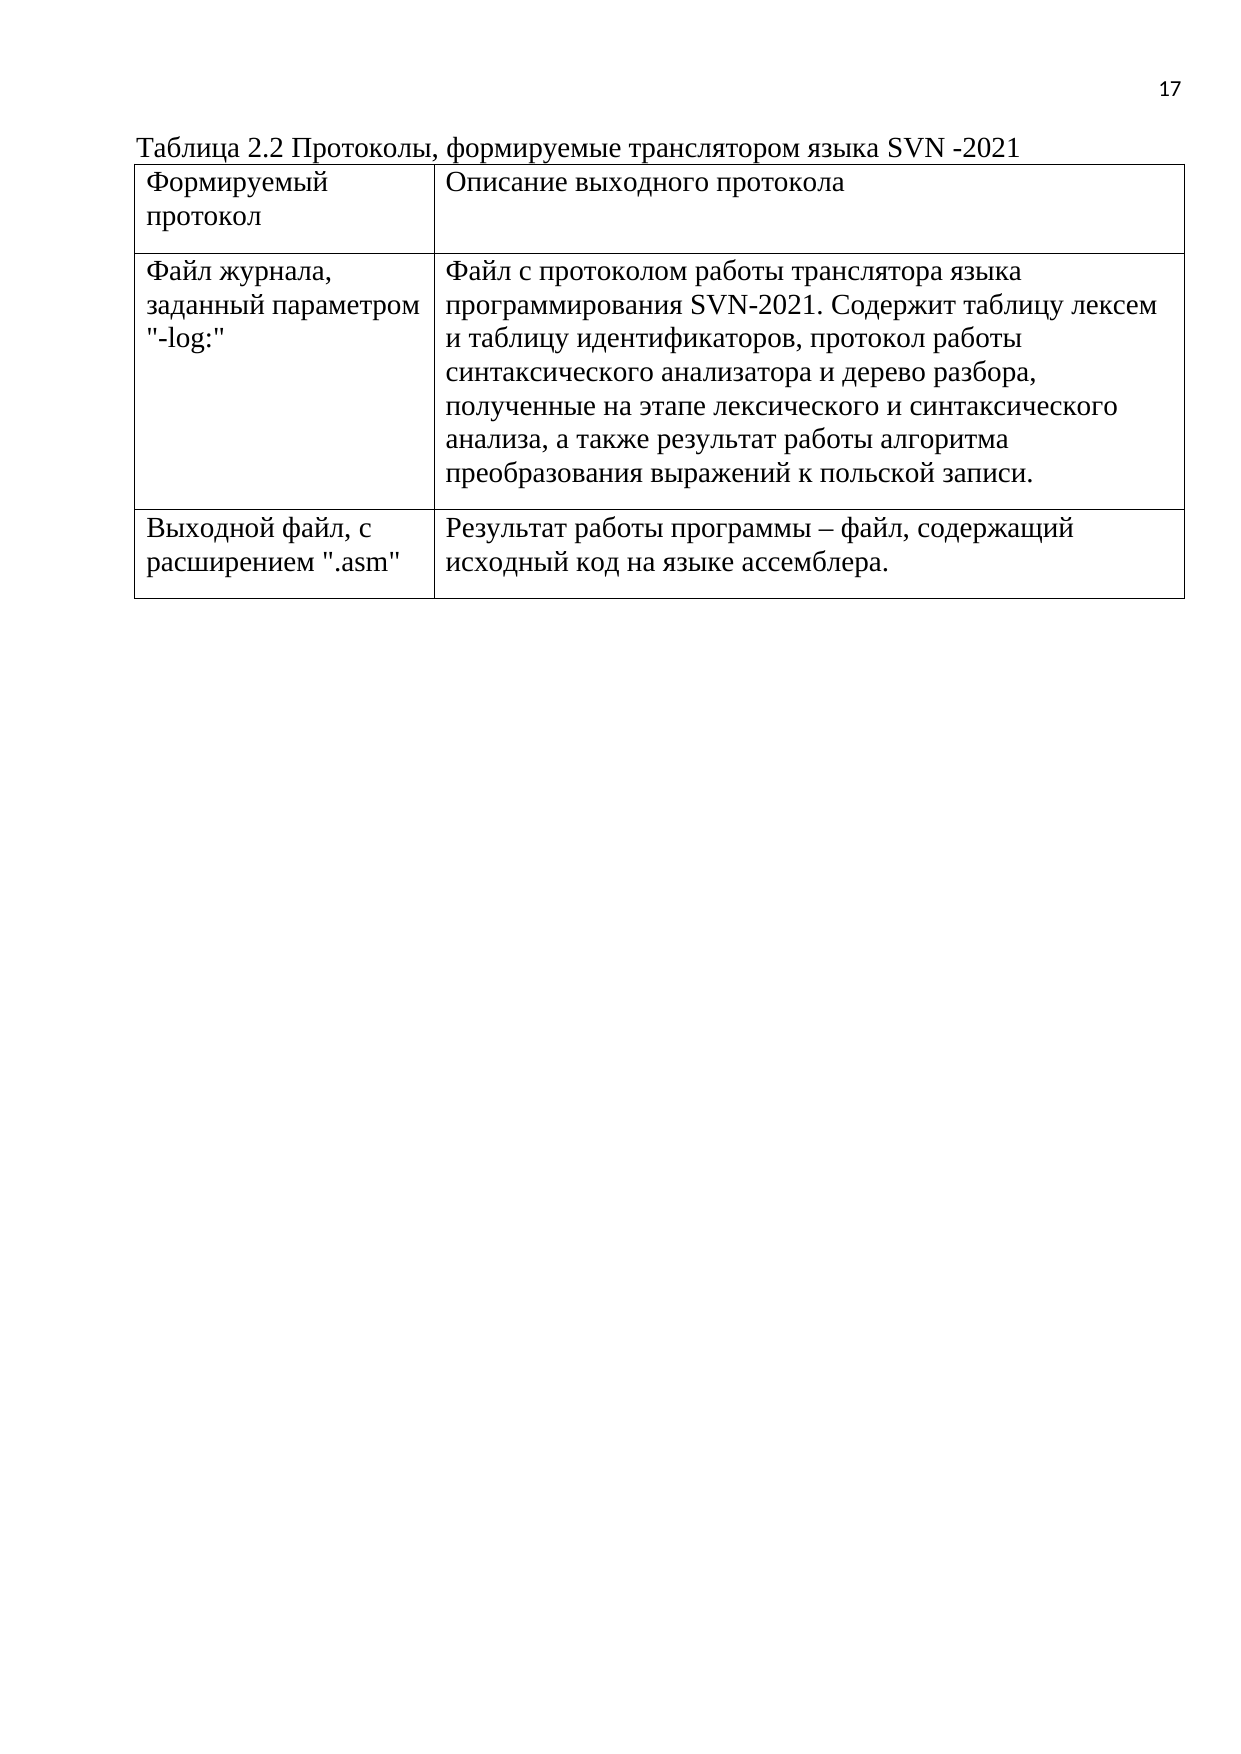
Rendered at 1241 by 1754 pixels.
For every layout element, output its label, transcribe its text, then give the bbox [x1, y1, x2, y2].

table_cell Файл с протоколом работы транслятора языка программирования SVN-2021. Содержит таблицу лексем и таблицу идентификаторов, протокол работы синтаксического анализатора и дерево разбора, полученные на этапе лексического и синтаксического анализа, а также результат работы алгоритма преобразования выражений к польской записи. [435, 254, 1184, 509]
table_cell Результат работы программы – файл, содержащий исходный код на языке ассемблера. [435, 510, 1184, 598]
table_cell Файл журнала, заданный параметром "-log:" [135, 254, 434, 509]
table_header Описание выходного протокола [435, 165, 1184, 252]
subtitle Таблица 2.2 Протоколы, формируемые транслятором языка SVN -2021 [136, 130, 1181, 163]
table_header Формируемый протокол [135, 165, 434, 252]
table_cell Выходной файл, c расширением ".asm" [135, 510, 434, 598]
